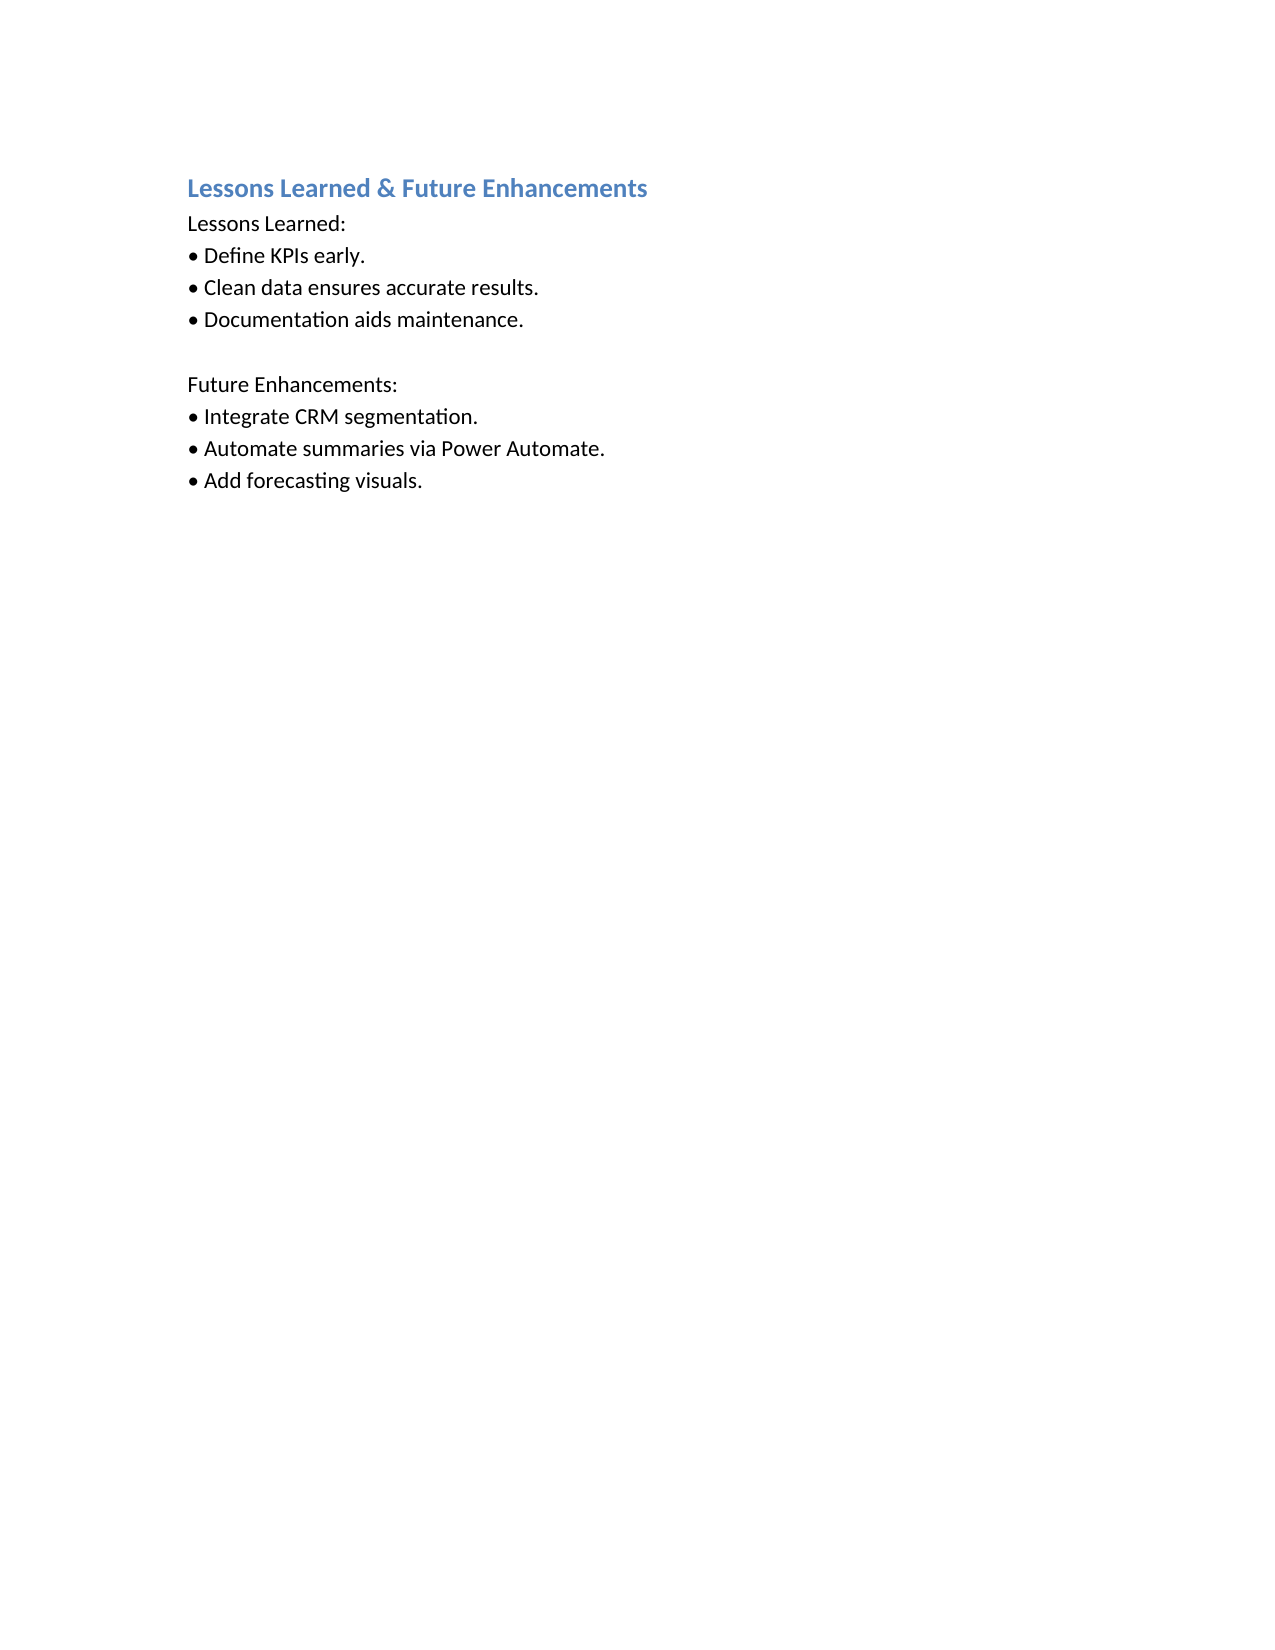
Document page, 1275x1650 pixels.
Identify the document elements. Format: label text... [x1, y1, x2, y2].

text Lessons Learned: • Define KPIs early. • Clean data ensures accurate results. • Documentation aids maintenance. Future Enhancements: • Integrate CRM segmentation. • Automate summaries via Power Automate. • Add forecasting visuals. [187, 209, 1087, 494]
subtitle Lessons Learned & Future Enhancements [187, 171, 1087, 204]
